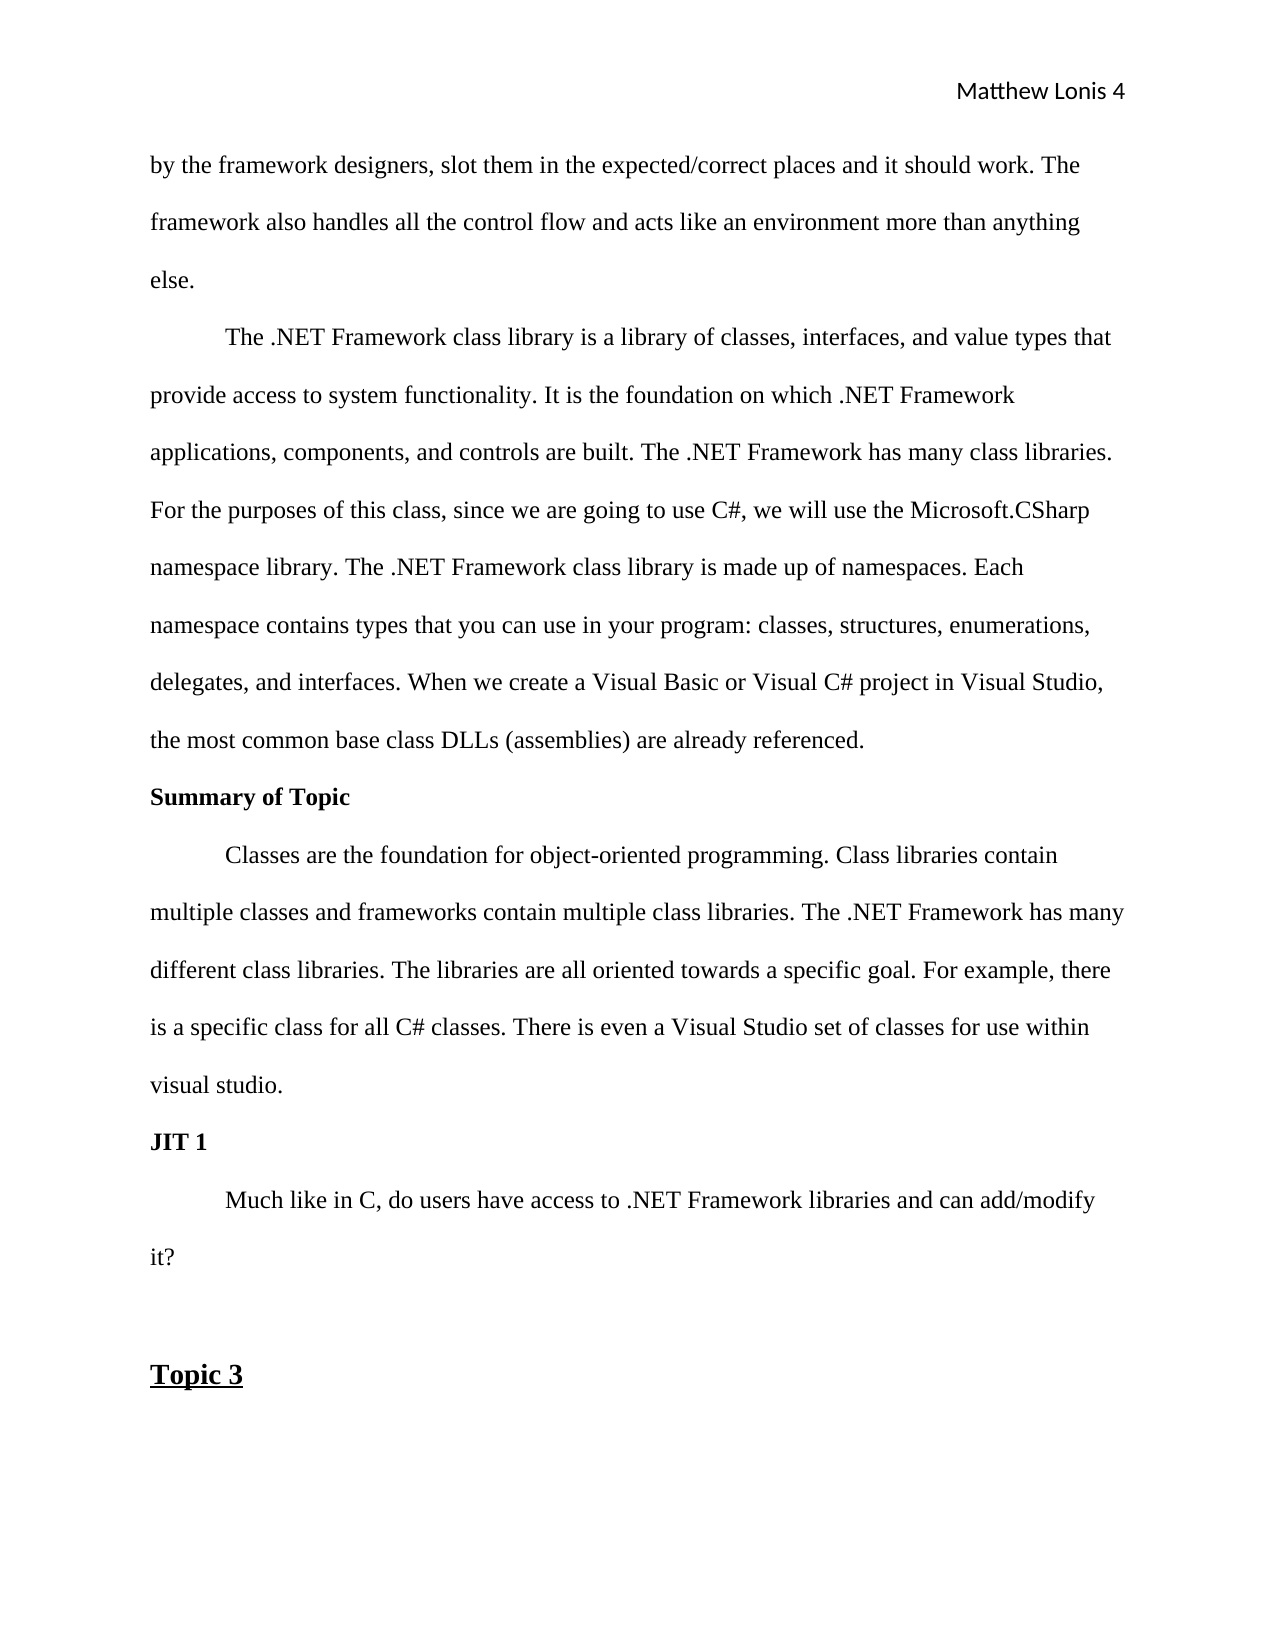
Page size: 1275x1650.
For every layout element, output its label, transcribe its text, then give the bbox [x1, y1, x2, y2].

text Much like in C, do users have access to .NET Framework libraries and can add/modify it? [150, 1185, 1125, 1271]
text Classes are the foundation for object-oriented programming. Class libraries contain multiple classes and frameworks contain multiple class libraries. The .NET Framework has many different class libraries. The libraries are all oriented towards a specific goal. For example, there is a specific class for all C# classes. There is even a Visual Studio set of classes for use within visual studio. [150, 840, 1125, 1099]
text Summary of Topic [150, 782, 1125, 811]
text The .NET Framework class library is a library of classes, interfaces, and value types that provide access to system functionality. It is the foundation on which .NET Framework applications, components, and controls are built. The .NET Framework has many class libraries. For the purposes of this class, since we are going to use C#, we will use the Microsoft.CSharp namespace library. The .NET Framework class library is made up of namespaces. Each namespace contains types that you can use in your program: classes, structures, enumerations, delegates, and interfaces. When we create a Visual Basic or Visual C# project in Visual Studio, the most common base class DLLs (assemblies) are already referenced. [150, 322, 1125, 754]
text JIT 1 [150, 1127, 1125, 1156]
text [150, 150, 1125, 294]
text Topic 3 [150, 1357, 1125, 1391]
